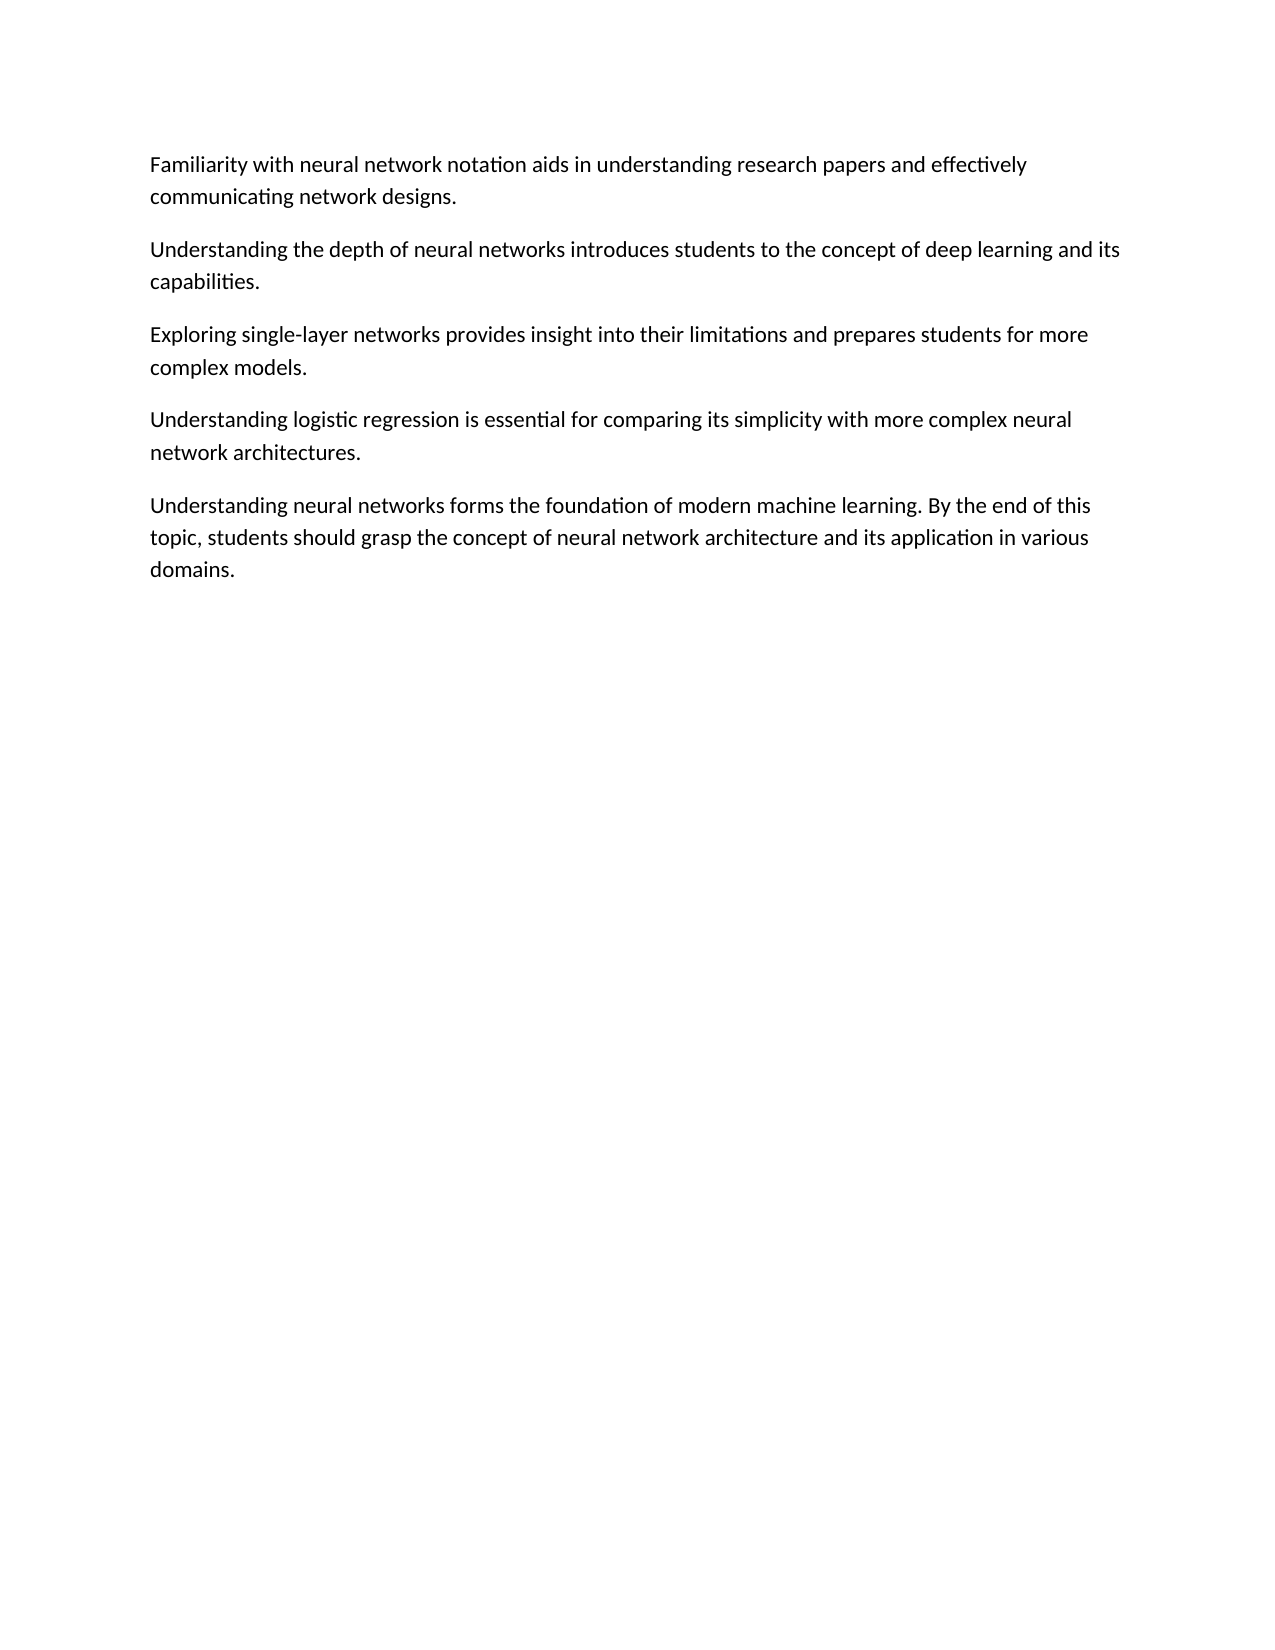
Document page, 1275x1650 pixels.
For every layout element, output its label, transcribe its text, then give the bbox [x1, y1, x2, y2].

text Familiarity with neural network notation aids in understanding research papers and effectively communicating network designs. [150, 150, 1125, 210]
text Exploring single-layer networks provides insight into their limitations and prepares students for more complex models. [150, 320, 1125, 381]
text Understanding neural networks forms the foundation of modern machine learning. By the end of this topic, students should grasp the concept of neural network architecture and its application in various domains. [150, 491, 1125, 583]
text Understanding logistic regression is essential for comparing its simplicity with more complex neural network architectures. [150, 406, 1125, 466]
text Understanding the depth of neural networks introduces students to the concept of deep learning and its capabilities. [150, 235, 1125, 295]
